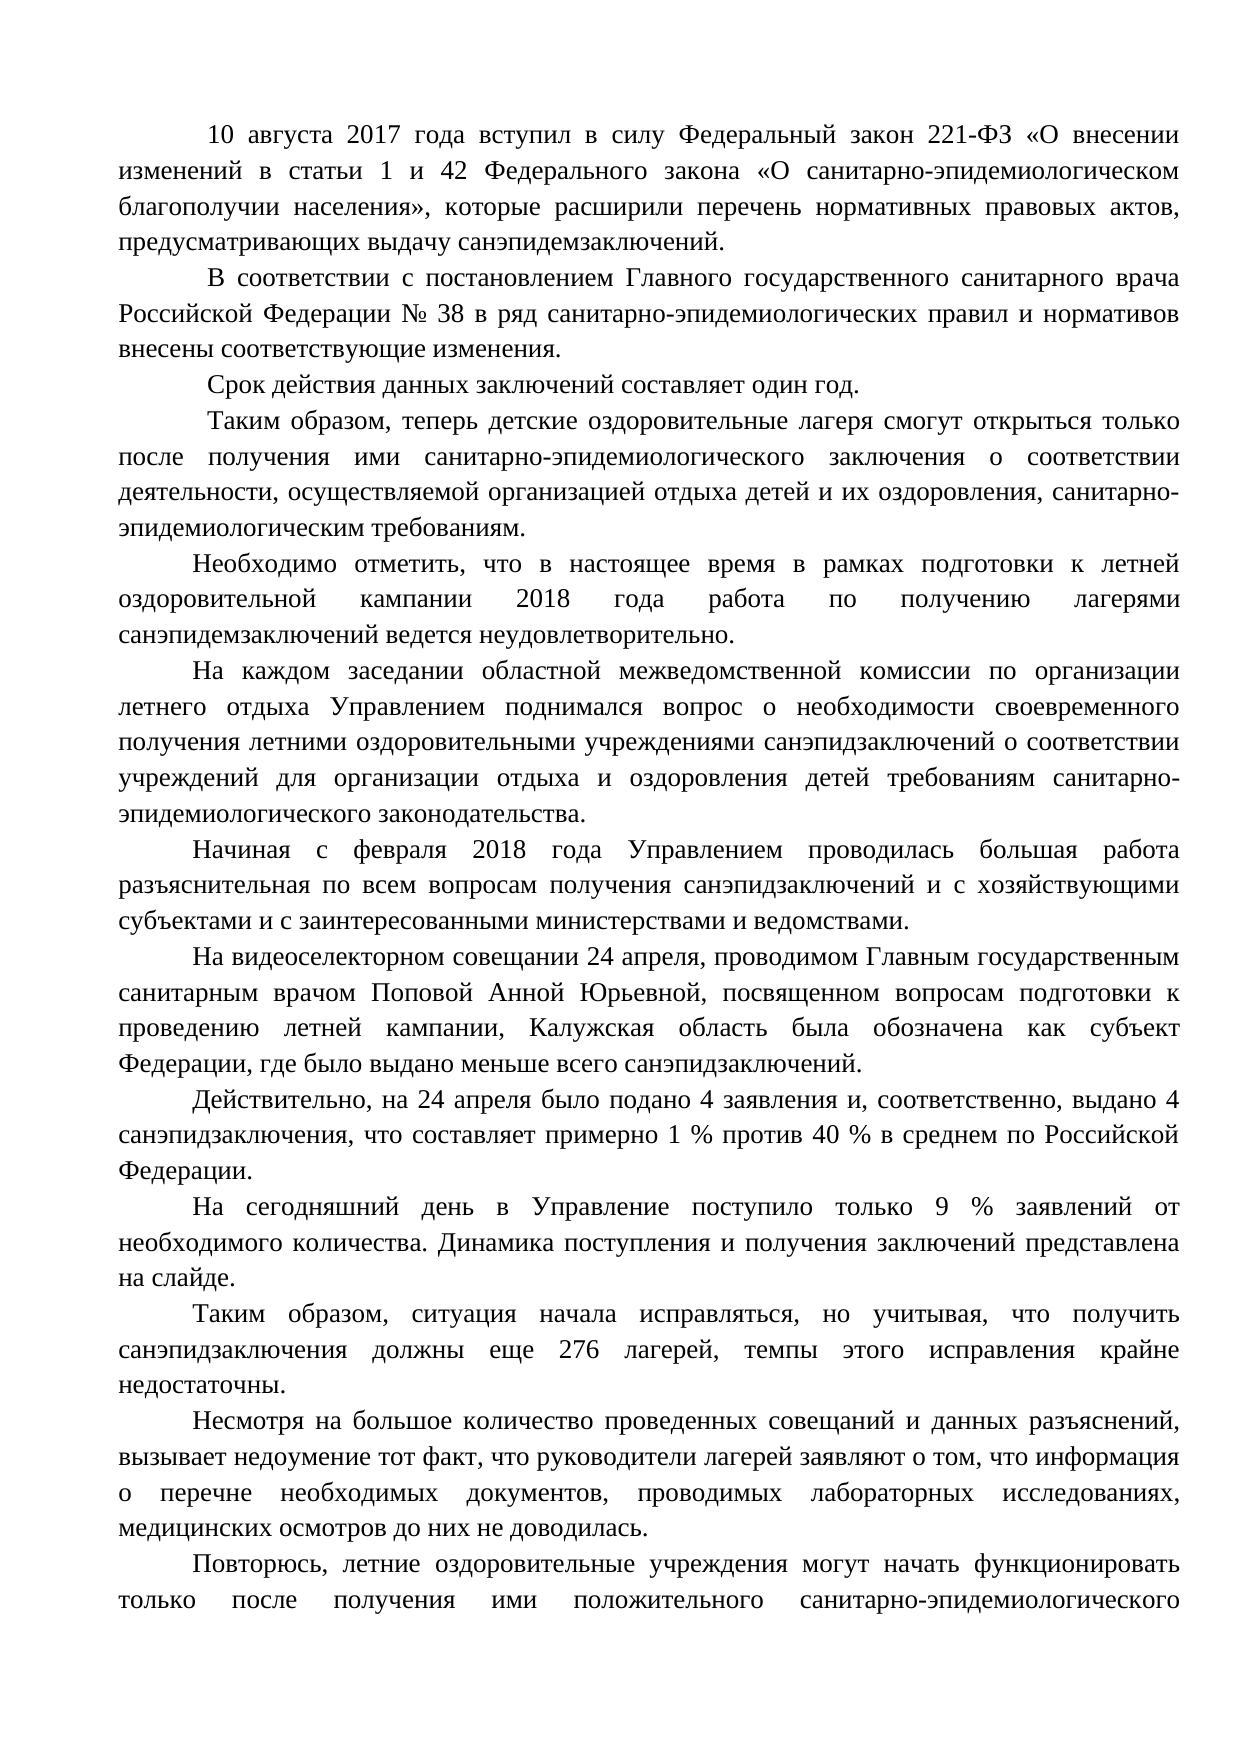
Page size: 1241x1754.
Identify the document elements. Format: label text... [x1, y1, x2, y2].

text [118, 1547, 1181, 1614]
text Несмотря на большое количество проведенных совещаний и данных разъяснений, вызывает недоумение тот факт, что руководители лагерей заявляют о том, что информация о перечне необходимых документов, проводимых лабораторных исследованиях, медицинских осмотров до них не доводилась. [118, 1404, 1181, 1543]
text Срок действия данных заключений составляет один год. [118, 368, 1181, 399]
text На видеоселекторном совещании 24 апреля, проводимом Главным государственным санитарным врачом Поповой Анной Юрьевной, посвященном вопросам подготовки к проведению летней кампании, Калужская область была обозначена как субъект Федерации, где было выдано меньше всего санэпидзаключений. [118, 940, 1181, 1078]
text В соответствии с постановлением Главного государственного санитарного врача Российской Федерации № 38 в ряд санитарно-эпидемиологических правил и нормативов внесены соответствующие изменения. [118, 261, 1181, 364]
text На сегодняшний день в Управление поступило только 9 % заявлений от необходимого количества. Динамика поступления и получения заключений представлена на слайде. [118, 1190, 1181, 1293]
text Таким образом, теперь детские оздоровительные лагеря смогут открыться только после получения ими санитарно-эпидемиологического заключения о соответствии деятельности, осуществляемой организацией отдыха детей и их оздоровления, санитарно-эпидемиологическим требованиям. [118, 404, 1181, 542]
text Действительно, на 24 апреля было подано 4 заявления и, соответственно, выдано 4 санэпидзаключения, что составляет примерно 1 % против 40 % в среднем по Российской Федерации. [118, 1083, 1181, 1185]
text Необходимо отметить, что в настоящее время в рамках подготовки к летней оздоровительной кампании 2018 года работа по получению лагерями санэпидемзаключений ведется неудовлетворительно. [118, 547, 1181, 649]
text На каждом заседании областной межведомственной комиссии по организации летнего отдыха Управлением поднимался вопрос о необходимости своевременного получения летними оздоровительными учреждениями санэпидзаключений о соответствии учреждений для организации отдыха и оздоровления детей требованиям санитарно-эпидемиологического законодательства. [118, 654, 1181, 828]
text Начиная с февраля 2018 года Управлением проводилась большая работа разъяснительная по всем вопросам получения санэпидзаключений и с хозяйствующими субъектами и с заинтересованными министерствами и ведомствами. [118, 833, 1181, 935]
text Таким образом, ситуация начала исправляться, но учитывая, что получить санэпидзаключения должны еще 276 лагерей, темпы этого исправления крайне недостаточны. [118, 1297, 1181, 1400]
text 10 августа 2017 года вступил в силу Федеральный закон 221-ФЗ «О внесении изменений в статьи 1 и 42 Федерального закона «О санитарно-эпидемиологическом благополучии населения», которые расширили перечень нормативных правовых актов, предусматривающих выдачу санэпидемзаключений. [118, 118, 1181, 256]
